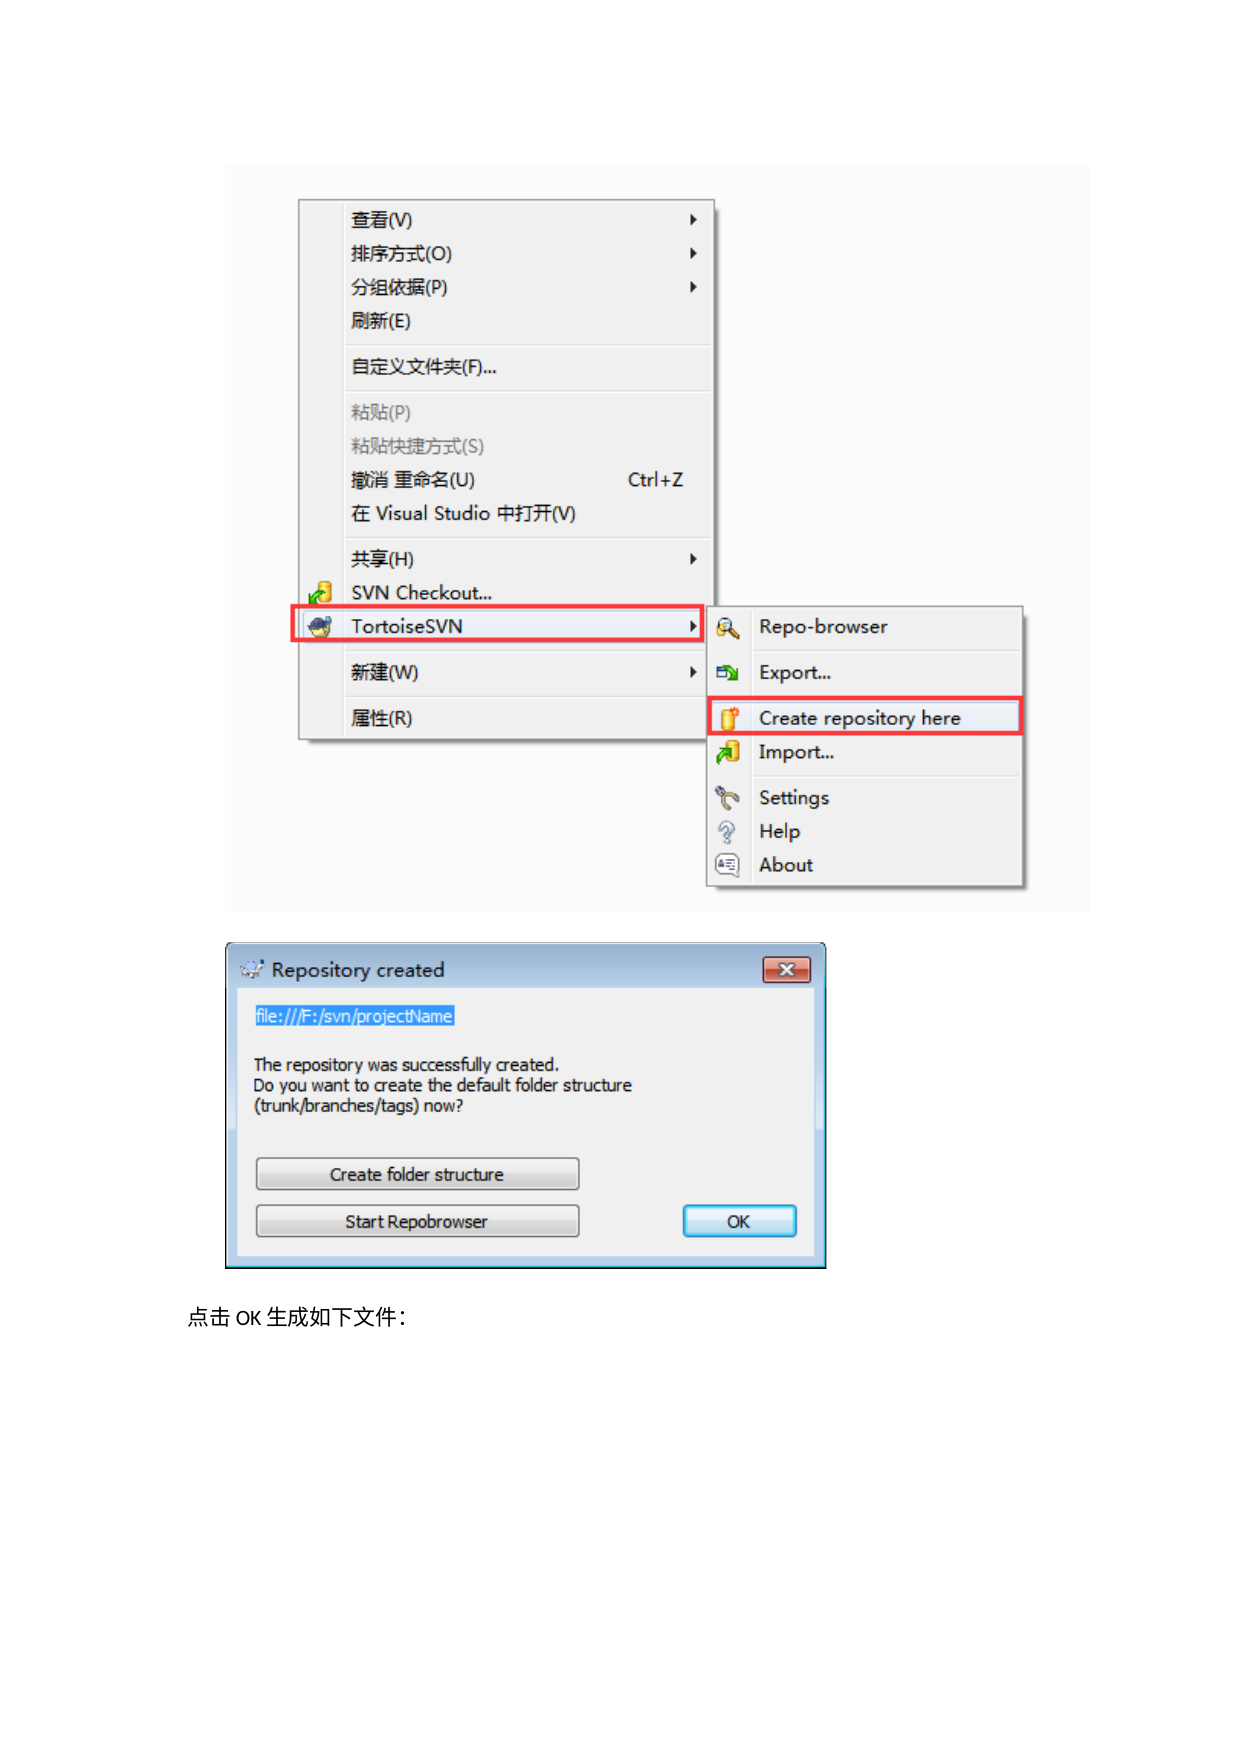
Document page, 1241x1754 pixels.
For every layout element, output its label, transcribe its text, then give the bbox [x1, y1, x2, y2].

text 点击OK生成如下文件： [187, 1299, 1053, 1332]
picture [225, 942, 827, 1269]
picture [225, 162, 1091, 913]
